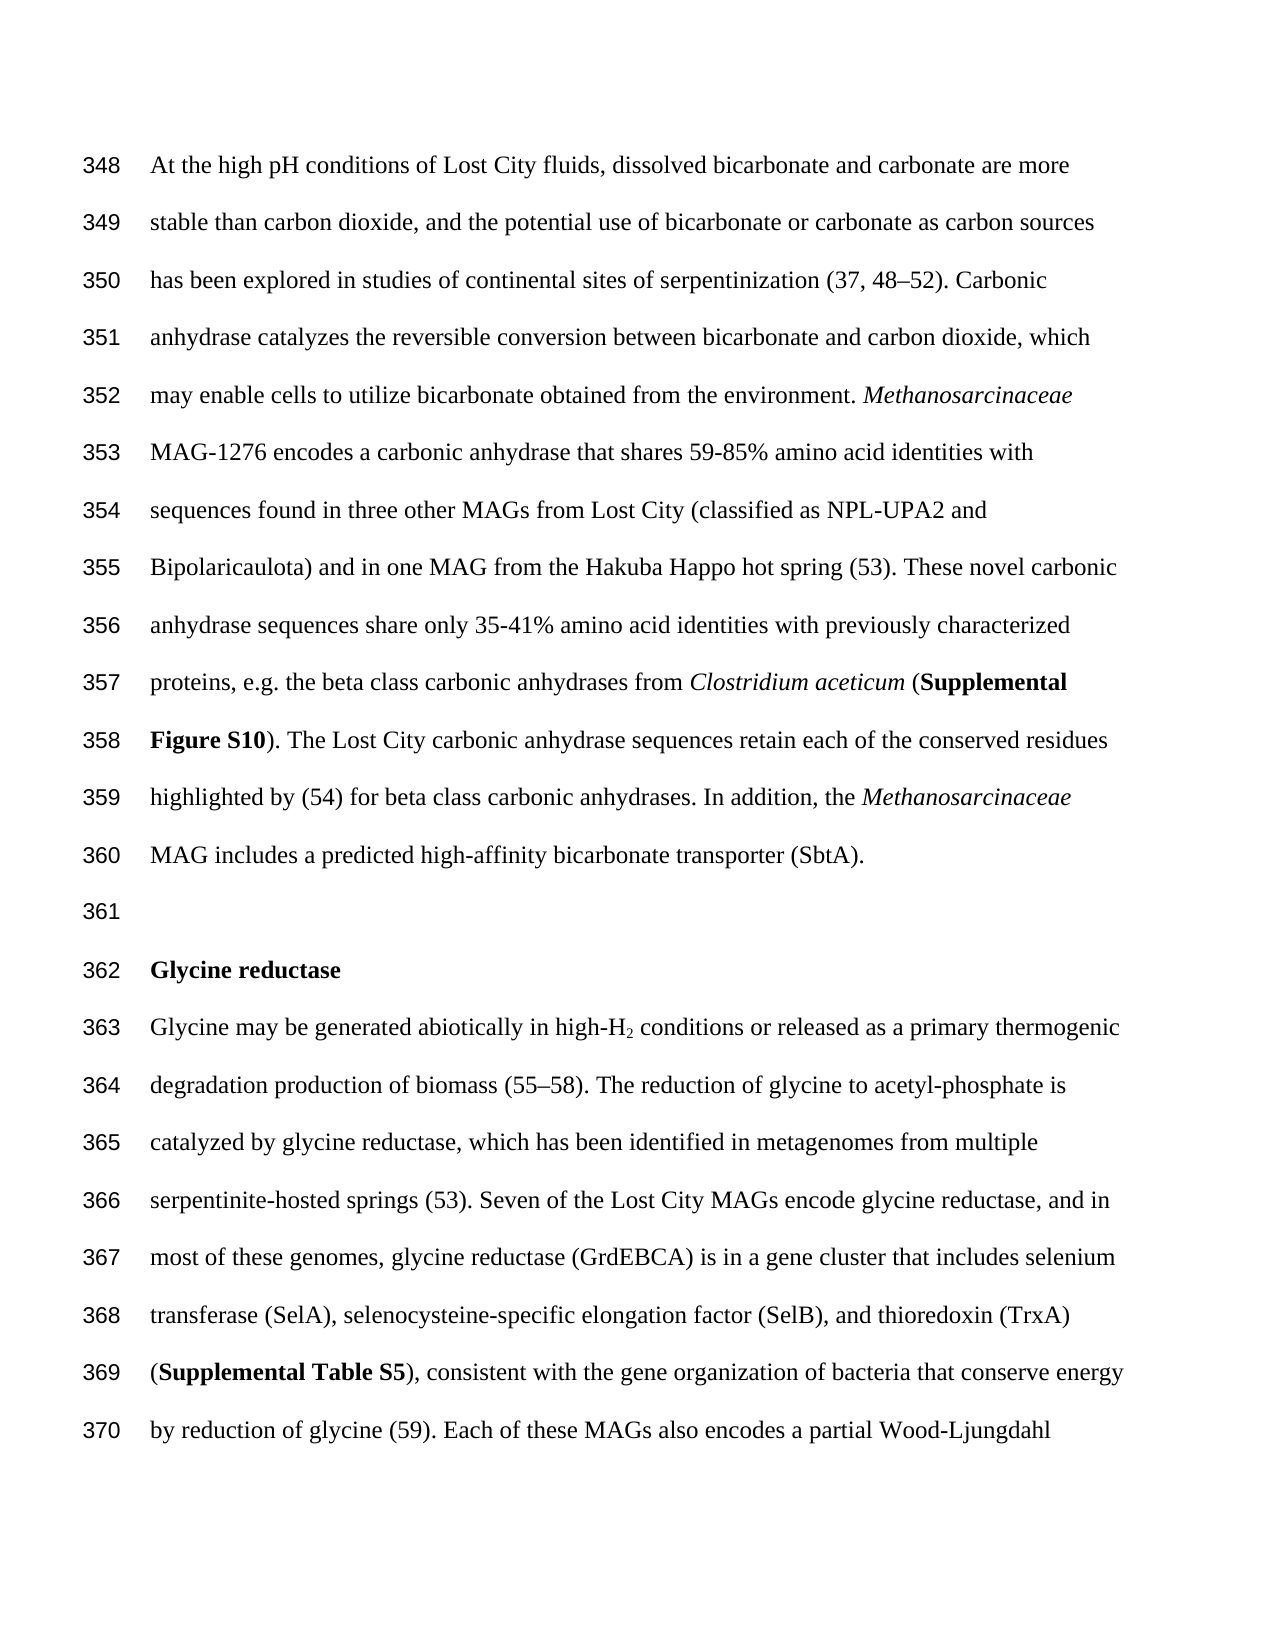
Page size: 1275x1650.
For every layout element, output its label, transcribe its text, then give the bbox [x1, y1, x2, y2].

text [150, 1012, 1125, 1444]
text Glycine reductase [150, 955, 1125, 984]
text At the high pH conditions of Lost City fluids, dissolved bicarbonate and carbonate are more stable than carbon dioxide, and the potential use of bicarbonate or carbonate as carbon sources has been explored in studies of continental sites of serpentinization (37, 48–52). Carbonic anhydrase catalyzes the reversible conversion between bicarbonate and carbon dioxide, which may enable cells to utilize bicarbonate obtained from the environment. Methanosarcinaceae MAG-1276 encodes a carbonic anhydrase that shares 59-85% amino acid identities with sequences found in three other MAGs from Lost City (classified as NPL-UPA2 and Bipolaricaulota) and in one MAG from the Hakuba Happo hot spring (53). These novel carbonic anhydrase sequences share only 35-41% amino acid identities with previously characterized proteins, e.g. the beta class carbonic anhydrases from Clostridium aceticum (Supplemental Figure S10). The Lost City carbonic anhydrase sequences retain each of the conserved residues highlighted by (54) for beta class carbonic anhydrases. In addition, the Methanosarcinaceae MAG includes a predicted high-affinity bicarbonate transporter (SbtA). [150, 150, 1125, 869]
